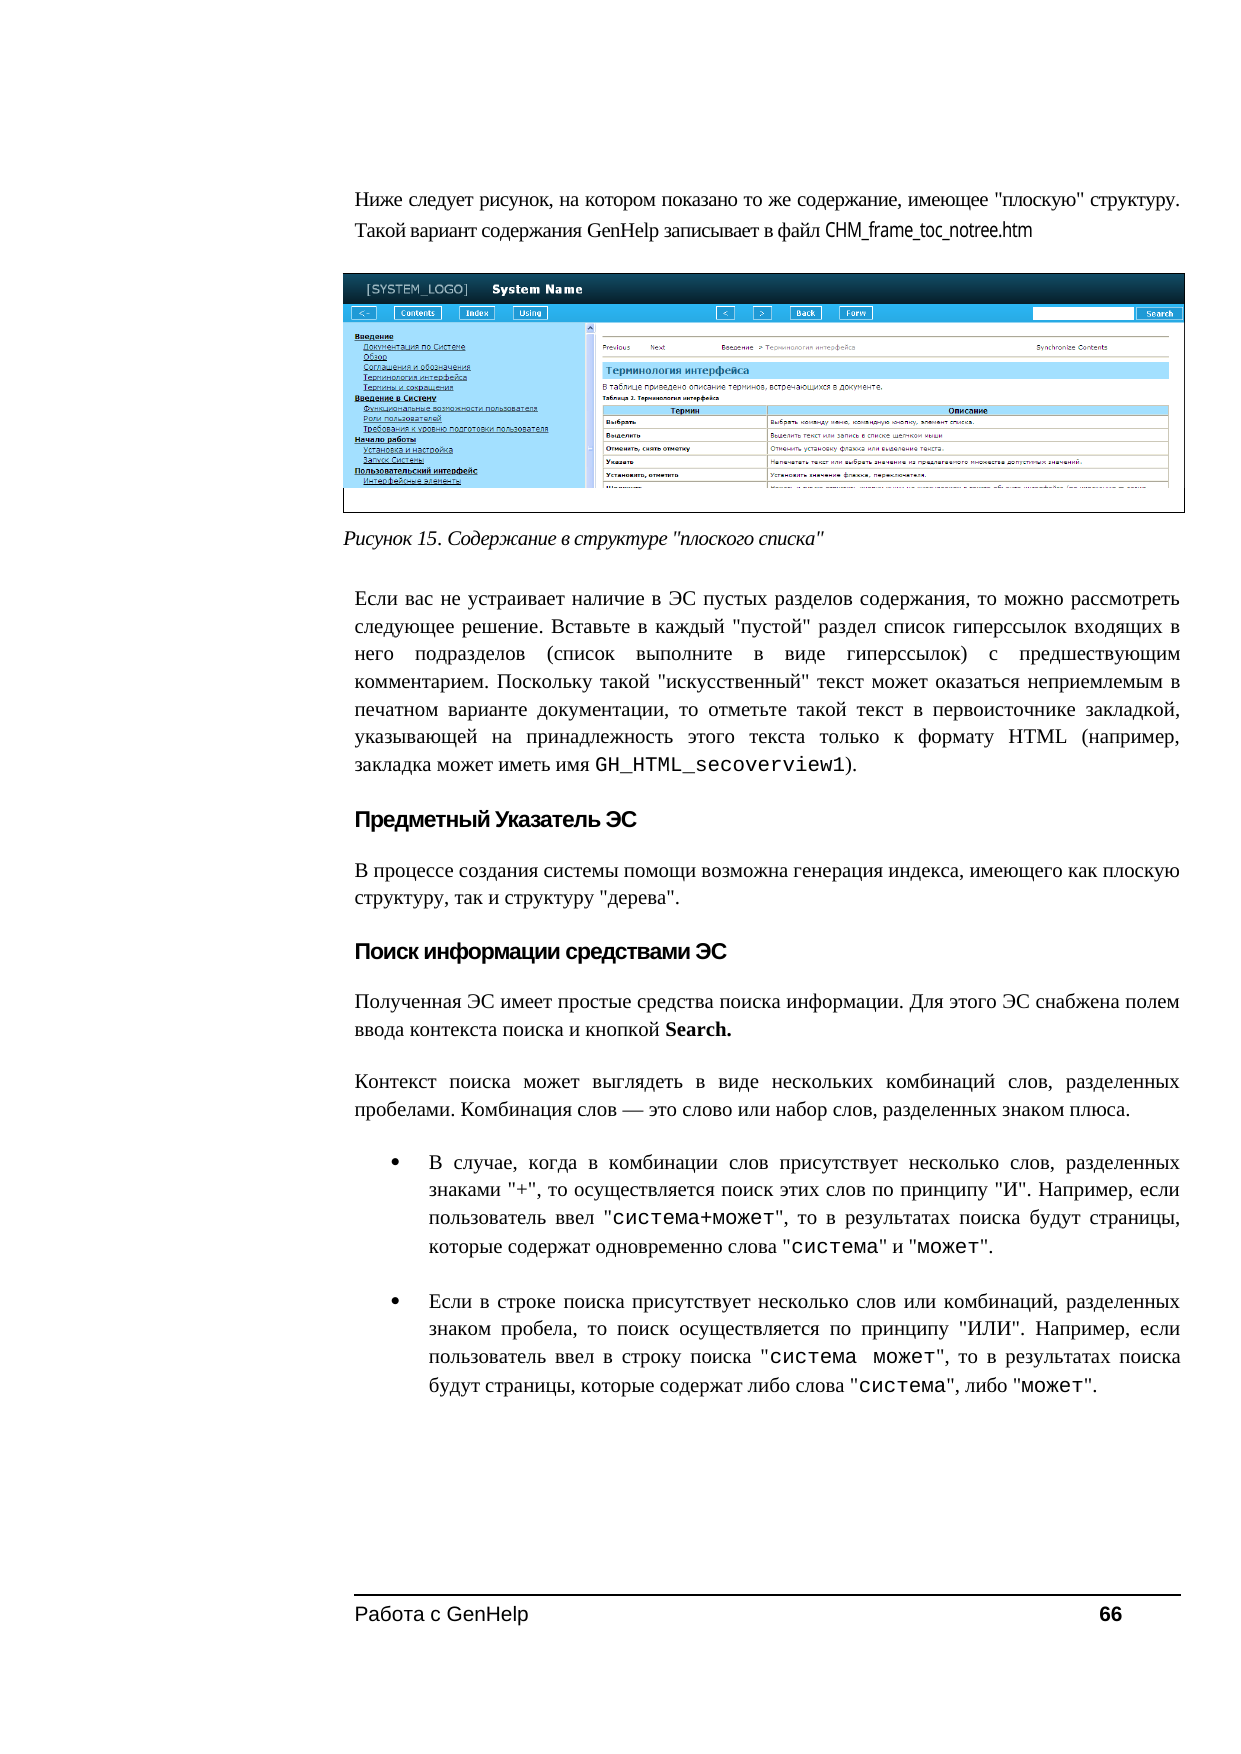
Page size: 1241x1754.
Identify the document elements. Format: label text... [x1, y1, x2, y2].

list Если в строке поиска присутствует несколько слов или комбинаций, разделенных знаком пробела, то поиск осуществляется по принципу "ИЛИ". Например, если пользователь ввел в строку поиска "система может", то в результатах поиска будут страницы, которые содержат либо слова "система", либо "может". [392, 1289, 1181, 1399]
subtitle Поиск информации средствами ЭС [354, 938, 1181, 964]
text Полученная ЭС имеет простые средства поиска информации. Для этого ЭС снабжена полем ввода контекста поиска и кнопкой Search. [354, 989, 1181, 1041]
list В случае, когда в комбинации слов присутствует несколько слов, разделенных знаками "+", то осуществляется поиск этих слов по принципу "И". Например, если пользователь ввел "система+может", то в результатах поиска будут страницы, которые содержат одновременно слова "система" и "может". [392, 1150, 1181, 1260]
picture [343, 274, 1185, 488]
text Контекст поиска может выглядеть в виде нескольких комбинаций слов, разделенных пробелами. Комбинация слов — это слово или набор слов, разделенных знаком плюса. [354, 1069, 1181, 1121]
subtitle Предметный Указатель ЭС [354, 806, 1181, 833]
table_cell Рисунок 15. Содержание в структуре "плоского списка" [343, 513, 1184, 566]
text Ниже следует рисунок, на котором показано то же содержание, имеющее "плоскую" структуру. Такой вариант содержания GenHelp записывает в файл CHM_frame_toc_notree.htm [354, 187, 1181, 244]
text Если вас не устраивает наличие в ЭС пустых разделов содержания, то можно рассмотреть следующее решение. Вставьте в каждый "пустой" раздел список гиперссылок входящих в него подразделов (список выполните в виде гиперссылок) с предшествующим комментарием. Поскольку такой "искусственный" текст может оказаться неприемлемым в печатном варианте документации, то отметьте такой текст в первоисточнике закладкой, указывающей на принадлежность этого текста только к формату HTML (например, закладка может иметь имя GH_HTML_secoverview1). [354, 586, 1181, 777]
table_header [344, 488, 1184, 512]
text В процессе создания системы помощи возможна генерация индекса, имеющего как плоскую структуру, так и структуру "дерева". [354, 858, 1181, 909]
